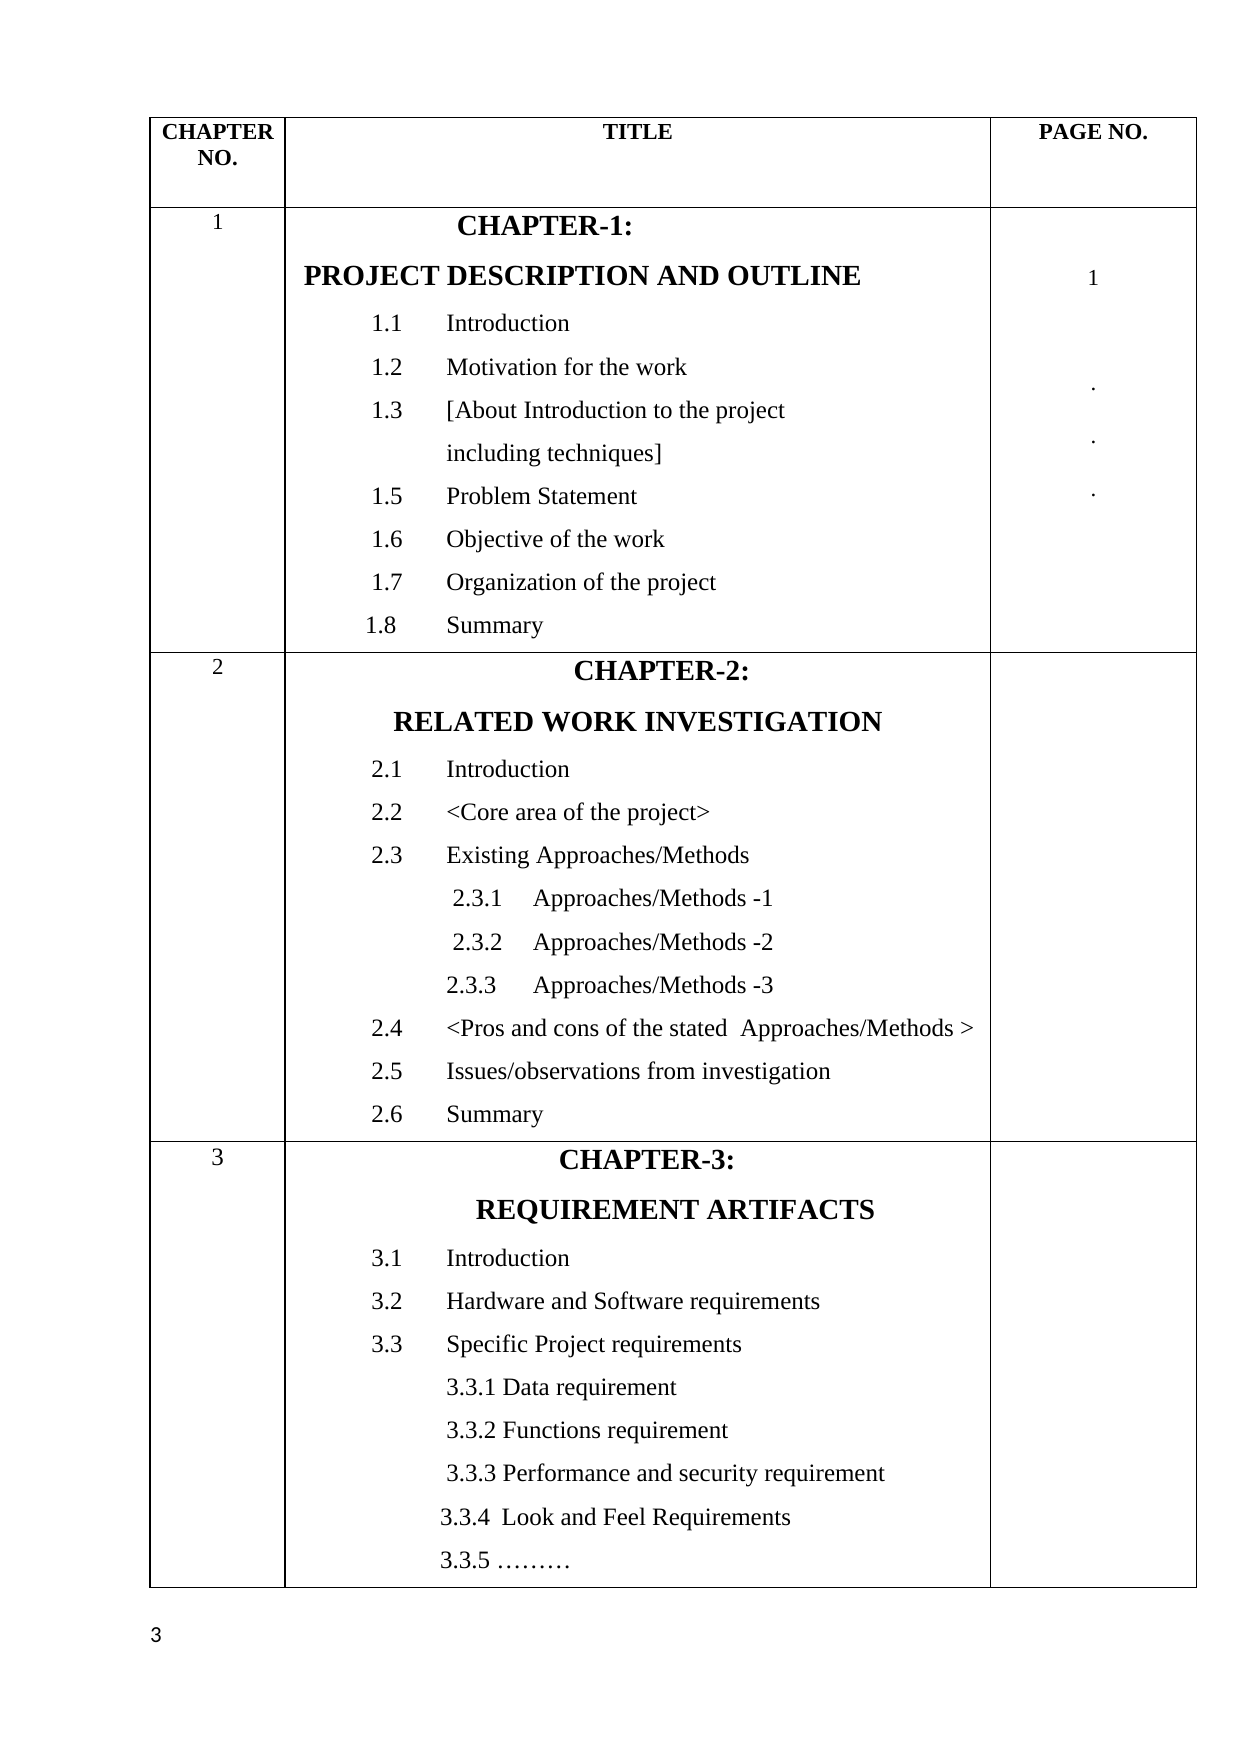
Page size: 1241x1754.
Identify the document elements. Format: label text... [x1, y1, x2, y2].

table_cell [991, 1142, 1196, 1587]
table_cell CHAPTER-1: PROJECT DESCRIPTION AND OUTLINE Introduction 1.2 Motivation for the work 1.3 [About Introduction to the project including techniques] 1.5 Problem Statement 1.6 Objective of the work 1.7 Organization of the project 1.8 Summary [286, 208, 990, 652]
table_header CHAPTER NO. [151, 118, 284, 207]
table_header TITLE [286, 118, 990, 207]
table_cell 1 [151, 208, 284, 652]
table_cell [286, 1142, 990, 1587]
table_cell 1 . . . [991, 208, 1196, 652]
table_header PAGE NO. [991, 118, 1196, 207]
table_cell [991, 653, 1196, 1141]
table_cell CHAPTER-2: RELATED WORK INVESTIGATION 2.1 Introduction 2.2 <Core area of the project> 2.3 Existing Approaches/Methods 2.3.1 Approaches/Methods -1 2.3.2 Approaches/Methods -2 2.3.3 Approaches/Methods -3 2.4 <Pros and cons of the stated Approaches/Methods > 2.5 Issues/observations from investigation 2.6 Summary [286, 653, 990, 1141]
table_cell 3 [151, 1142, 284, 1587]
table_cell 2 [151, 653, 284, 1141]
